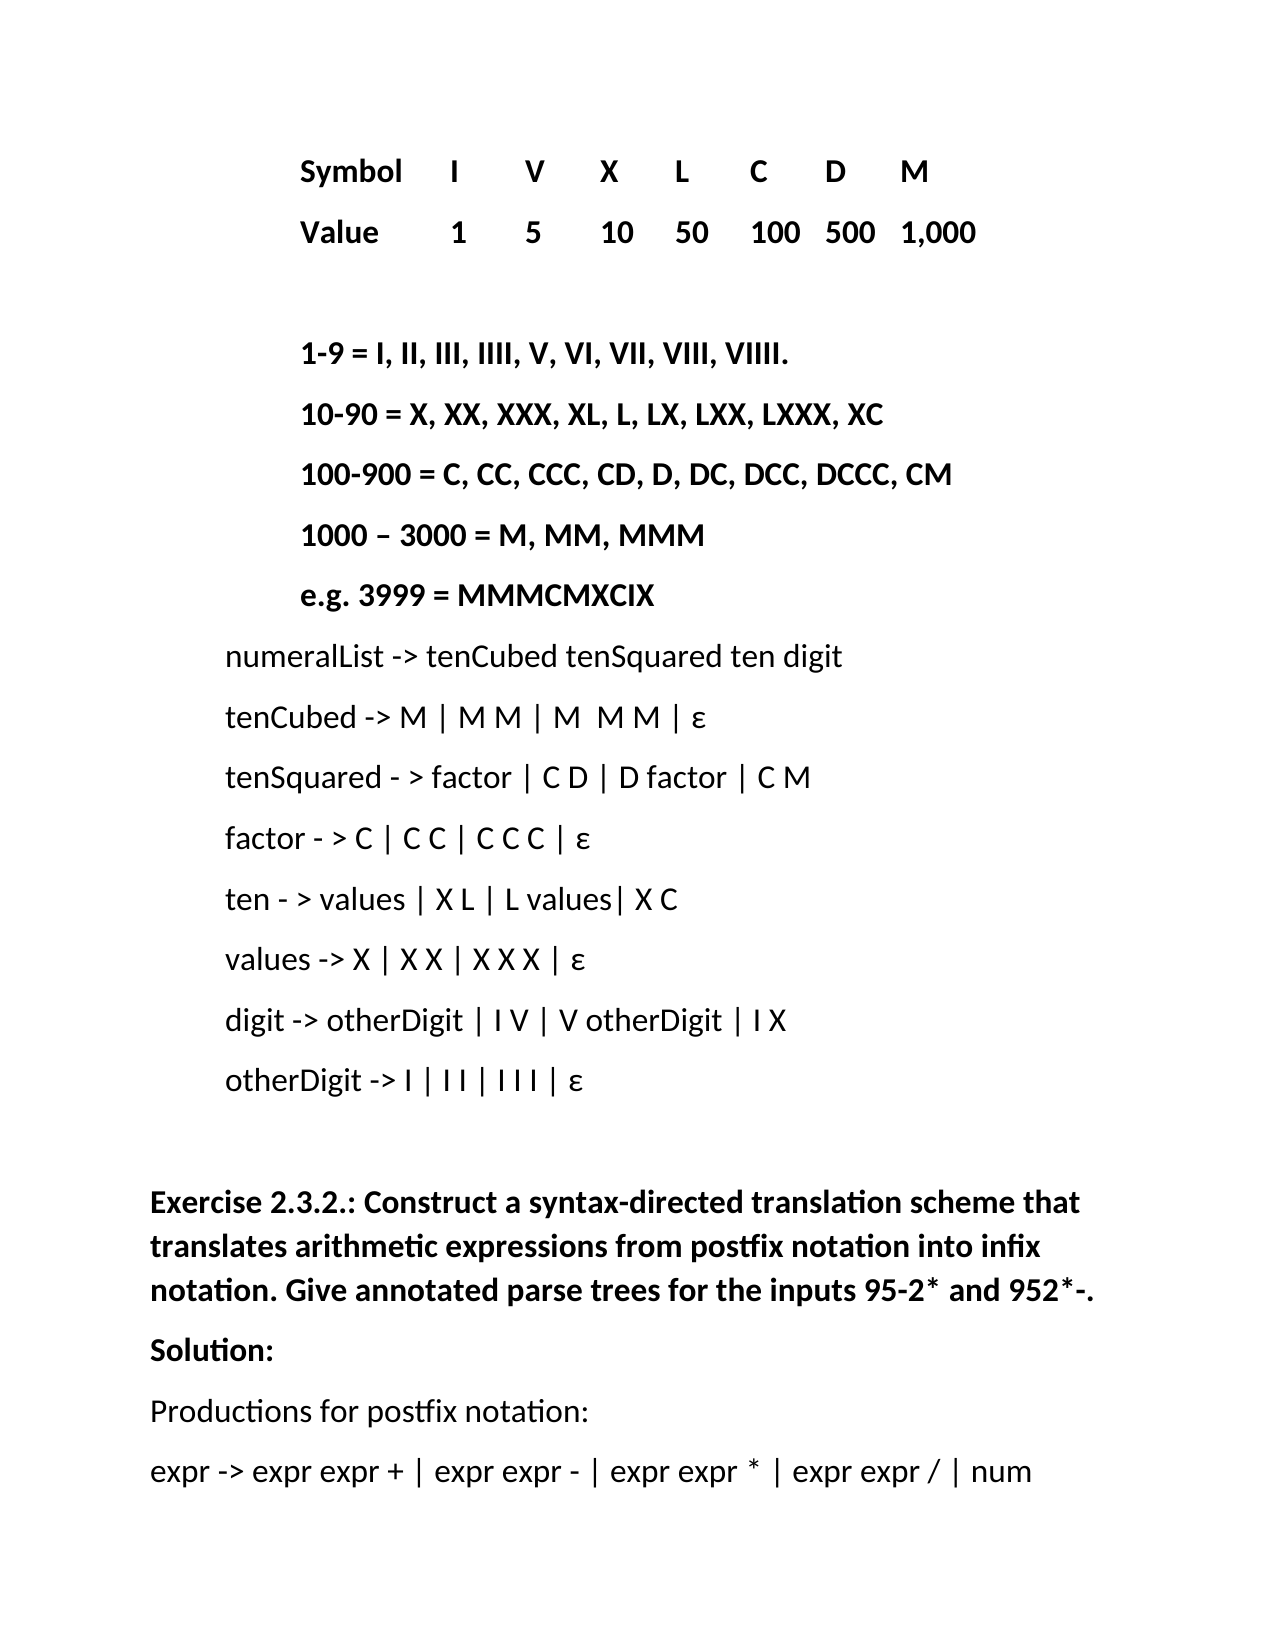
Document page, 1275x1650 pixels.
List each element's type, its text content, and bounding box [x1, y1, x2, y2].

text tenCubed -> M | M M | M M M | ε [150, 696, 1162, 736]
text Symbol I V X L C D M [225, 150, 1162, 191]
text Productions for postfix notation: [150, 1390, 1162, 1431]
text values -> X | X X | X X X | ε [150, 938, 1162, 979]
text 100-900 = C, CC, CCC, CD, D, DC, DCC, DCCC, CM [225, 453, 1162, 494]
text tenSquared - > factor | C D | D factor | C M [150, 756, 1162, 797]
text expr -> expr expr + | expr expr - | expr expr * | expr expr / | num [150, 1450, 1162, 1491]
text e.g. 3999 = MMMCMXCIX [150, 574, 1162, 615]
text otherDigit -> I | I I | I I I | ε [150, 1059, 1162, 1100]
text Exercise 2.3.2.: Construct a syntax-directed translation scheme that translates arithmetic expressions from postfix notation into infix notation. Give annotated parse trees for the inputs 95-2* and 952*-. [150, 1181, 1162, 1309]
text numeralList -> tenCubed tenSquared ten digit [150, 635, 1162, 676]
text digit -> otherDigit | I V | V otherDigit | I X [150, 999, 1162, 1039]
text 10-90 = X, XX, XXX, XL, L, LX, LXX, LXXX, XC [225, 392, 1162, 433]
text 1-9 = I, II, III, IIII, V, VI, VII, VIII, VIIII. [225, 332, 1162, 373]
text factor - > C | C C | C C C | ε [150, 817, 1162, 858]
text Solution: [150, 1329, 1162, 1370]
text 1000 – 3000 = M, MM, MMM [150, 514, 1162, 554]
text Value 1 5 10 50 100 500 1,000 [225, 211, 1162, 251]
text ten - > values | X L | L values| X C [150, 877, 1162, 918]
